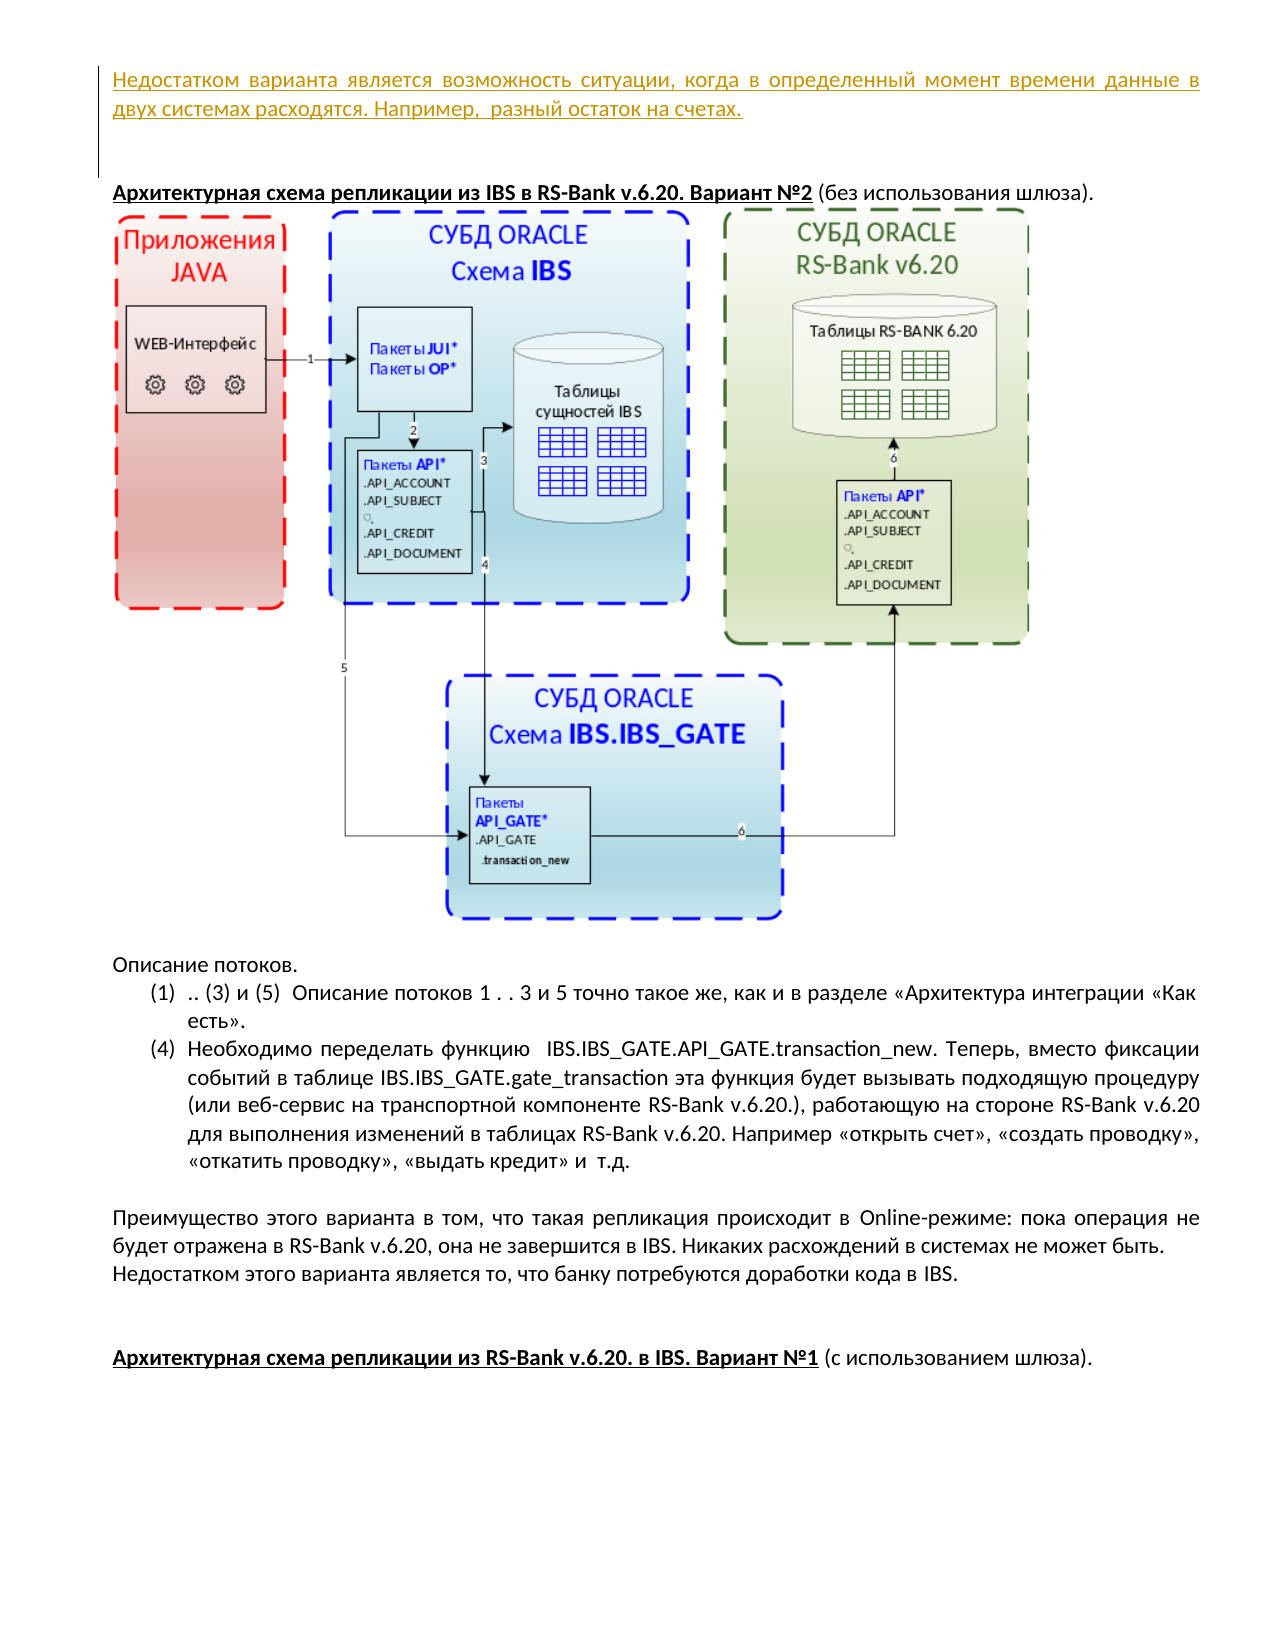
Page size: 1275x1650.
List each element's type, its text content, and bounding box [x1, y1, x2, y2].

list Необходимо переделать функцию IBS.IBS_GATE.API_GATE.transaction_new. Теперь, вместо фиксации событий в таблице IBS.IBS_GATE.gate_transaction эта функция будет вызывать подходящую процедуру (или веб-сервис на транспортной компоненте RS-Bank v.6.20.), работающую на стороне RS-Bank v.6.20 для выполнения изменений в таблицах RS-Bank v.6.20. Например «открыть счет», «создать проводку», «откатить проводку», «выдать кредит» и т.д. [150, 1034, 1200, 1175]
list .. (3) и (5) Описание потоков 1 . . 3 и 5 точно такое же, как и в разделе «Архитектура интеграции «Как есть». [150, 978, 1200, 1034]
text Преимущество этого варианта в том, что такая репликация происходит в Online-режиме: пока операция не будет отражена в RS-Bank v.6.20, она не завершится в IBS. Никаких расхождений в системах не может быть. [112, 1203, 1200, 1259]
text Архитектурная схема репликации из RS-Bank v.6.20. в IBS. Вариант №1 (c использованием шлюза). [112, 1343, 1200, 1371]
text Описание потоков. [112, 951, 1200, 978]
text Архитектурная схема репликации из IBS в RS-Bank v.6.20. Вариант №2 (без использования шлюза). [112, 178, 1200, 206]
text Недостатком этого варианта является то, что банку потребуются доработки кода в IBS. [112, 1259, 1200, 1287]
